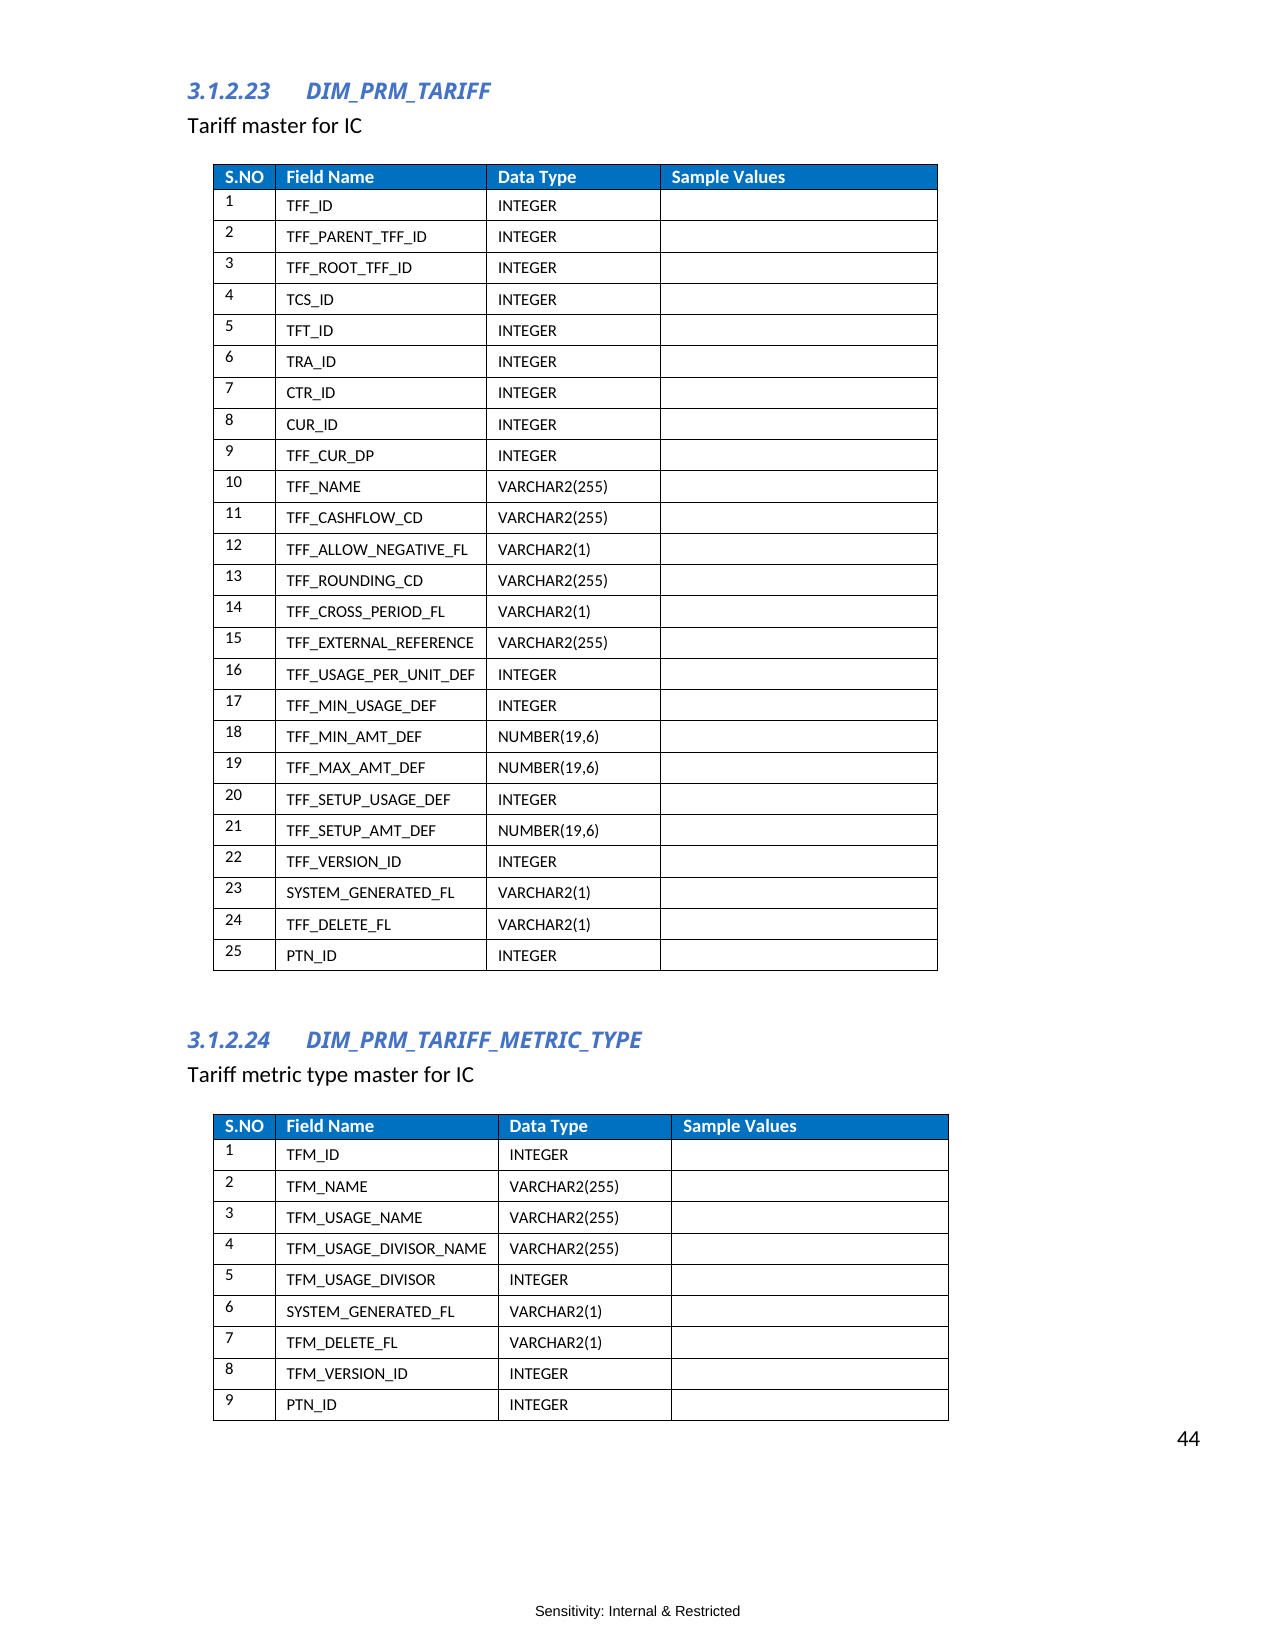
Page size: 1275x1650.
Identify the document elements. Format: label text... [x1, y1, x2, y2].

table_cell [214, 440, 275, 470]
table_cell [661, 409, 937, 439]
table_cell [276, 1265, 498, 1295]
subtitle DIM_PRM_TARIFF [187, 75, 1200, 106]
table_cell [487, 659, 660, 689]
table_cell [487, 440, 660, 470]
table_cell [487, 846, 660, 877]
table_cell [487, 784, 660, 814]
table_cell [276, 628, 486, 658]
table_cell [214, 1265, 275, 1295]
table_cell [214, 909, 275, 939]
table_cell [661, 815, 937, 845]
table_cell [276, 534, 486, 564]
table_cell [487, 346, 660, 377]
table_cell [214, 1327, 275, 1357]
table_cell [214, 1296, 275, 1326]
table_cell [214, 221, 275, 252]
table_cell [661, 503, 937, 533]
text Tariff metric type master for IC [187, 1060, 1200, 1088]
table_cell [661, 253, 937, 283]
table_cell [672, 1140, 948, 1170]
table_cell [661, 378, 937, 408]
text Tariff master for IC [112, 111, 1200, 139]
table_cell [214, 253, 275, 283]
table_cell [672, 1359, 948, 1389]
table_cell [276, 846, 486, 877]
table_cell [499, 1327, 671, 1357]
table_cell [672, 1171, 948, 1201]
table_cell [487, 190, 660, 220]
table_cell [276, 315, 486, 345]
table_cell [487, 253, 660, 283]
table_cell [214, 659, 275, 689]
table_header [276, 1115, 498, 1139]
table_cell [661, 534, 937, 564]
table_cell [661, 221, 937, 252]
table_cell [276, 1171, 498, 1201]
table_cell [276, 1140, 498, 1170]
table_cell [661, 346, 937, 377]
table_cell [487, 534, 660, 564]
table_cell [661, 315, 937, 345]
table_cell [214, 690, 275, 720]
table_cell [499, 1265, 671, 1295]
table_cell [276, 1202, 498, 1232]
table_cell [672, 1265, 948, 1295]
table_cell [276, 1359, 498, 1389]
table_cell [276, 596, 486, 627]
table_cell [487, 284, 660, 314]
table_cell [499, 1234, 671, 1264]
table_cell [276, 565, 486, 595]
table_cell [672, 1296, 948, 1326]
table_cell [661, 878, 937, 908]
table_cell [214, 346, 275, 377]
subtitle DIM_PRM_TARIFF_METRIC_TYPE [187, 1024, 1200, 1056]
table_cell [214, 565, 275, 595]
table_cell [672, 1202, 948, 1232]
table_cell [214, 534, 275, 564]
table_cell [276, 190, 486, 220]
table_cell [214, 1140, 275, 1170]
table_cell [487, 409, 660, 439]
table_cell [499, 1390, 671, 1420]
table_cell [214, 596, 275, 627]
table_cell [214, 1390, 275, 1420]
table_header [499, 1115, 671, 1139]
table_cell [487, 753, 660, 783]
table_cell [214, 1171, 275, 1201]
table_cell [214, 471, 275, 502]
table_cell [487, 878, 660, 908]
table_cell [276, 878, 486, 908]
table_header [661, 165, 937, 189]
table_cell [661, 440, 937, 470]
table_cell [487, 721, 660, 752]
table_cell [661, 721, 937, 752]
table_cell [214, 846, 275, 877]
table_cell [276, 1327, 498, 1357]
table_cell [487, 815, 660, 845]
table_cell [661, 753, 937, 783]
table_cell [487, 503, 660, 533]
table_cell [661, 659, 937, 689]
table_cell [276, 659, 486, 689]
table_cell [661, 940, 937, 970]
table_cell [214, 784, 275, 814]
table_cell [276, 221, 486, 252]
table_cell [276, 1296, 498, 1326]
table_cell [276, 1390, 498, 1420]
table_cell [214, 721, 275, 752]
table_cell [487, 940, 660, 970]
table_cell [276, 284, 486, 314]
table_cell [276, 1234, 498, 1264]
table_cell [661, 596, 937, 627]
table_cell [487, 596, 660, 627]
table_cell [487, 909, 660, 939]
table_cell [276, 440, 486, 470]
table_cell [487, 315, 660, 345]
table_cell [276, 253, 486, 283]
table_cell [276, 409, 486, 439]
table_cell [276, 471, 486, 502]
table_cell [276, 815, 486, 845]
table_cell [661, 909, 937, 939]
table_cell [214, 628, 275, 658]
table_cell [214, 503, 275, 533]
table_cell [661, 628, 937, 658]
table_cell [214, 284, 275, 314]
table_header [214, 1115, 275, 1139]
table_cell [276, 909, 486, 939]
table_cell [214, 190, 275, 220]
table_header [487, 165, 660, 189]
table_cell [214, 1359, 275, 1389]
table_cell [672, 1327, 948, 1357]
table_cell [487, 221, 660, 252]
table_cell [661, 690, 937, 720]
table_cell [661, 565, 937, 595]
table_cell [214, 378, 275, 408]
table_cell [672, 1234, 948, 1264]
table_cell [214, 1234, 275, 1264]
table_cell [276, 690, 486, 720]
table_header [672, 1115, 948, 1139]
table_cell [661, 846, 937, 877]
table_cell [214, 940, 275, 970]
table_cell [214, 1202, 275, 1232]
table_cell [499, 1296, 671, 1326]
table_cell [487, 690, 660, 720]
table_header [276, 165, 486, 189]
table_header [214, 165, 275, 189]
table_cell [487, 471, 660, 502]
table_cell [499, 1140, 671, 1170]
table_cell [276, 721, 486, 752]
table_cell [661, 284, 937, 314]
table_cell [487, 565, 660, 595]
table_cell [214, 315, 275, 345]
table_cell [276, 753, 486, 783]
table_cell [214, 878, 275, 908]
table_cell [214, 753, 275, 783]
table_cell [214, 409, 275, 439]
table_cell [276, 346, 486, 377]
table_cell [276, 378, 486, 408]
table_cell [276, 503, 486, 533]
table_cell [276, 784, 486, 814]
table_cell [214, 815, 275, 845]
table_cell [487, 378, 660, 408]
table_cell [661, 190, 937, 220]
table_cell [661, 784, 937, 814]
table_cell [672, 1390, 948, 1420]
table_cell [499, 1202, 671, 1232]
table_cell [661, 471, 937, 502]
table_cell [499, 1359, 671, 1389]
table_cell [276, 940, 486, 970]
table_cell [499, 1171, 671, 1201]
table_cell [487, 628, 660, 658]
